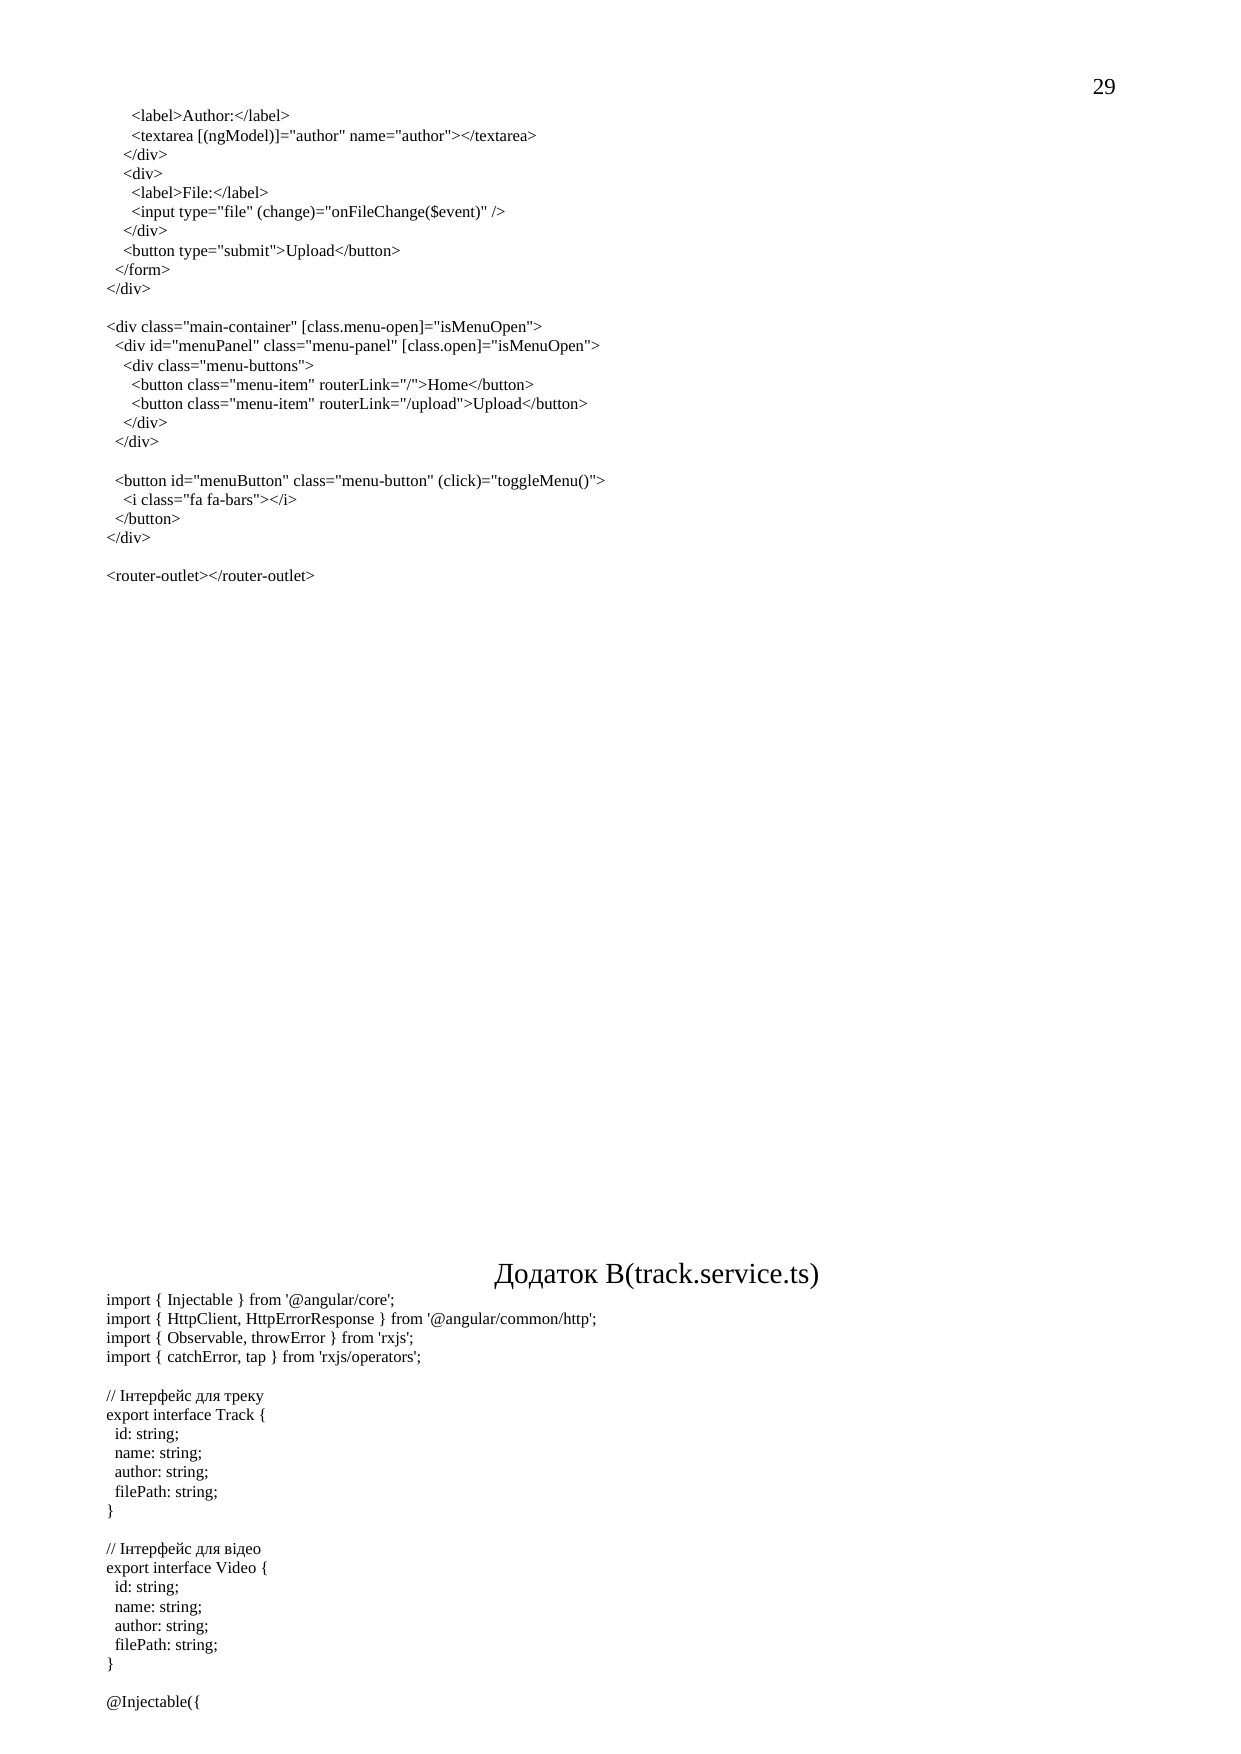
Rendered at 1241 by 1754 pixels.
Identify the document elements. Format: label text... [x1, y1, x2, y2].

text } [106, 1654, 1207, 1673]
text </form> [106, 259, 1207, 279]
text author: string; [106, 1462, 1207, 1481]
text Додаток В(track.service.ts) [106, 1256, 1207, 1290]
text name: string; [106, 1443, 1207, 1462]
text export interface Video { [106, 1558, 1207, 1577]
text import { catchError, tap } from 'rxjs/operators'; [106, 1347, 1207, 1366]
text <div> [106, 164, 1207, 183]
text <textarea [(ngModel)]="author" name="author"></textarea> [106, 125, 1207, 144]
text </div> [106, 144, 1207, 164]
text import { HttpClient, HttpErrorResponse } from '@angular/common/http'; [106, 1309, 1207, 1328]
text <button id="menuButton" class="menu-button" (click)="toggleMenu()"> [106, 470, 1207, 489]
text <input type="file" (change)="onFileChange($event)" /> [106, 202, 1207, 221]
text <button type="submit">Upload</button> [106, 240, 1207, 259]
text <div class="main-container" [class.menu-open]="isMenuOpen"> [106, 317, 1207, 336]
text filePath: string; [106, 1635, 1207, 1654]
text export interface Track { [106, 1405, 1207, 1424]
text <i class="fa fa-bars"></i> [106, 489, 1207, 509]
text </div> [106, 413, 1207, 432]
text import { Injectable } from '@angular/core'; [106, 1290, 1207, 1309]
text } [106, 1501, 1207, 1520]
text // Інтерфейс для відео [106, 1539, 1207, 1558]
text <div id="menuPanel" class="menu-panel" [class.open]="isMenuOpen"> [106, 336, 1207, 355]
text </div> [106, 221, 1207, 240]
text name: string; [106, 1596, 1207, 1616]
text <div class="menu-buttons"> [106, 355, 1207, 374]
text filePath: string; [106, 1481, 1207, 1501]
text <router-outlet></router-outlet> [106, 566, 1207, 585]
text </div> [106, 432, 1207, 451]
text <button class="menu-item" routerLink="/upload">Upload</button> [106, 394, 1207, 413]
text </div> [106, 279, 1207, 298]
text id: string; [106, 1577, 1207, 1596]
text id: string; [106, 1424, 1207, 1443]
text // Інтерфейс для треку [106, 1386, 1207, 1405]
text </div> [106, 528, 1207, 547]
text </button> [106, 509, 1207, 528]
text <label>File:</label> [106, 183, 1207, 202]
text import { Observable, throwError } from 'rxjs'; [106, 1328, 1207, 1347]
text <label>Author:</label> [106, 106, 1207, 125]
text author: string; [106, 1616, 1207, 1635]
text @Injectable({ [106, 1692, 1207, 1711]
text <button class="menu-item" routerLink="/">Home</button> [106, 374, 1207, 394]
